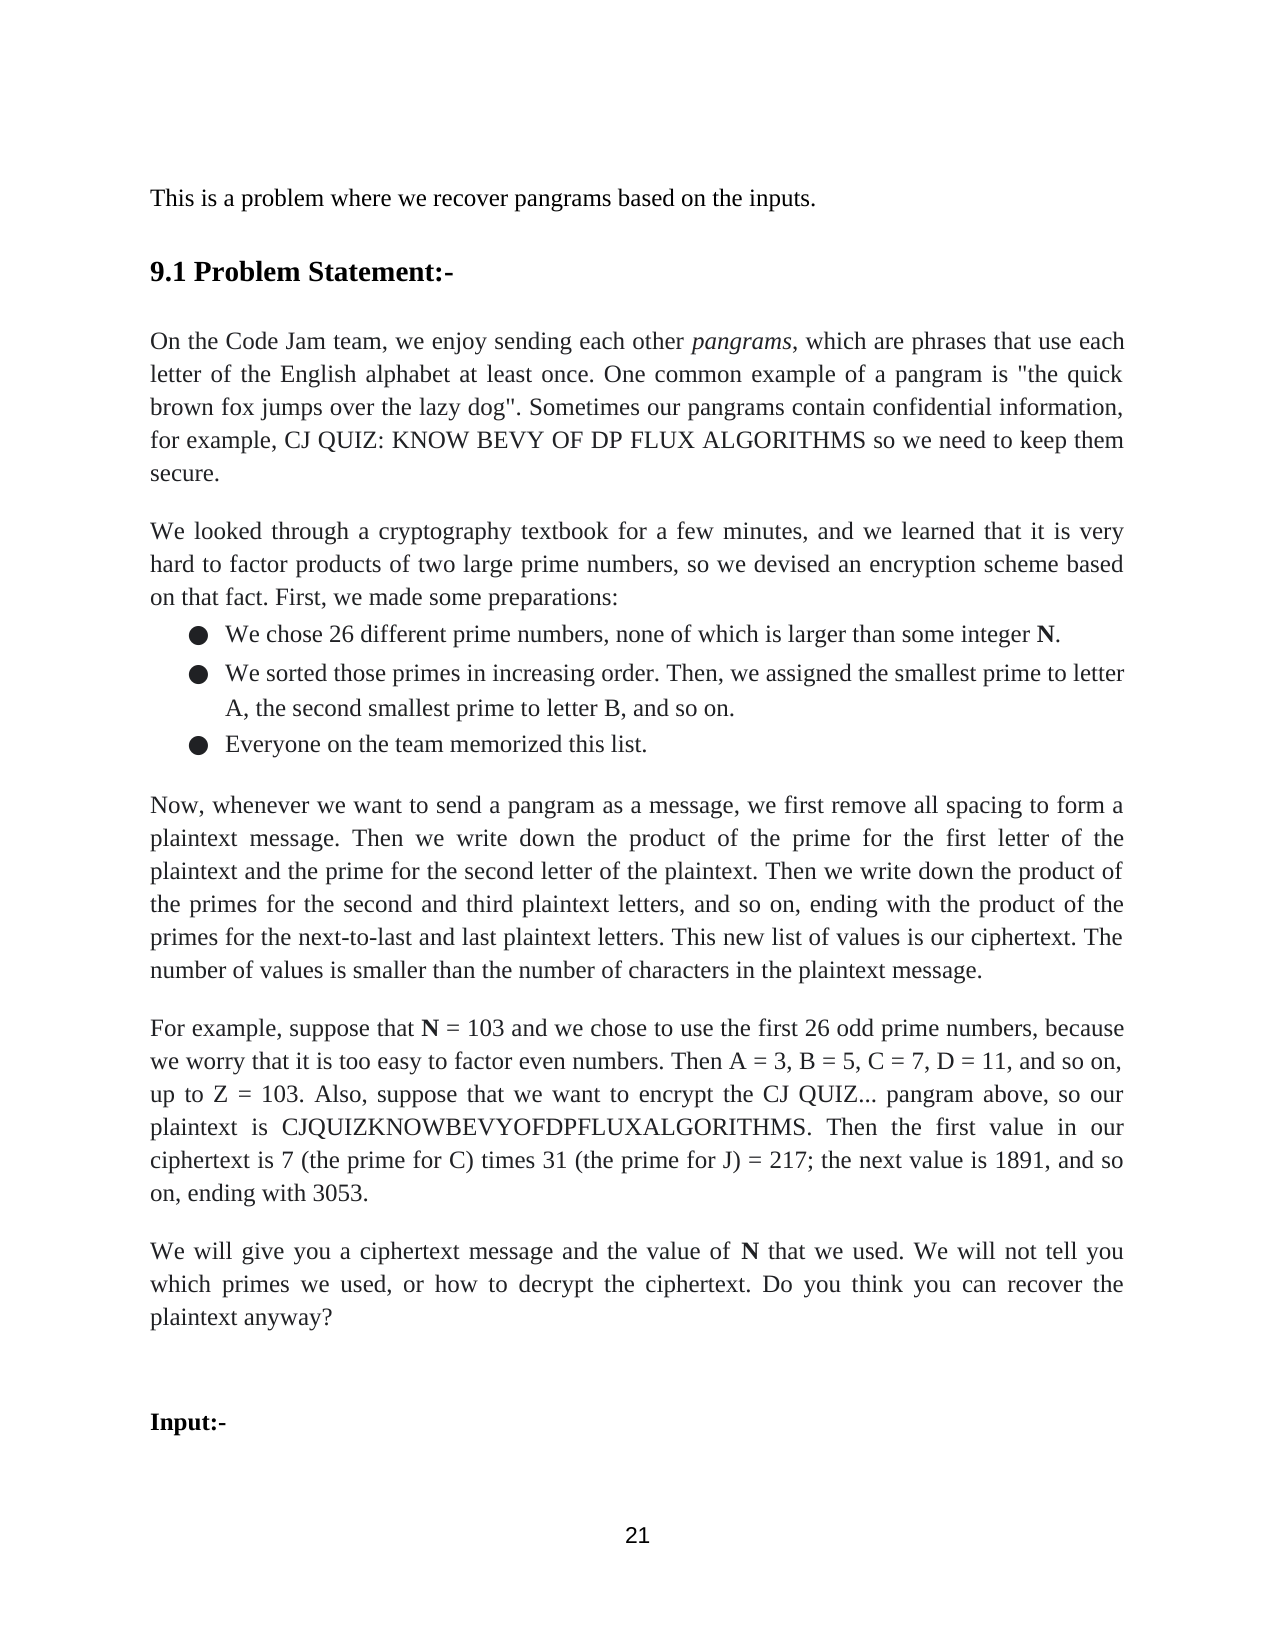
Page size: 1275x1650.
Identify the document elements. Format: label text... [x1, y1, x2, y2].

text We will give you a ciphertext message and the value of N that we used. We will not tell you which primes we used, or how to decrypt the ciphertext. Do you think you can recover the plaintext anyway? [150, 1236, 1125, 1331]
text Now, whenever we want to send a pangram as a message, we first remove all spacing to form a plaintext message. Then we write down the product of the prime for the first letter of the plaintext and the prime for the second letter of the plaintext. Then we write down the product of the primes for the second and third plaintext letters, and so on, ending with the product of the primes for the next-to-last and last plaintext letters. This new list of values is our ciphertext. The number of values is smaller than the number of characters in the plaintext message. [150, 790, 1125, 984]
text For example, suppose that N = 103 and we chose to use the first 26 odd prime numbers, because we worry that it is too easy to factor even numbers. Then A = 3, B = 5, C = 7, D = 11, and so on, up to Z = 103. Also, suppose that we want to encrypt the CJ QUIZ... pangram above, so our plaintext is CJQUIZKNOWBEVYOFDPFLUXALGORITHMS. Then the first value in our ciphertext is 7 (the prime for C) times 31 (the prime for J) = 217; the next value is 1891, and so on, ending with 3053. [150, 1013, 1125, 1207]
list We chose 26 different prime numbers, none of which is larger than some integer N. [187, 615, 1125, 649]
text We looked through a cryptography textbook for a few minutes, and we learned that it is very hard to factor products of two large prime numbers, so we devised an encryption scheme based on that fact. First, we made some preparations: [150, 516, 1125, 611]
text This is a problem where we recover pangrams based on the inputs. [150, 183, 1125, 212]
list Everyone on the team memorized this list. [187, 726, 1125, 760]
subtitle 9.1 Problem Statement:- [150, 254, 1125, 288]
text Input:- [150, 1407, 1125, 1436]
list We sorted those primes in increasing order. Then, we assigned the smallest prime to letter A, the second smallest prime to letter B, and so on. [187, 654, 1125, 722]
text On the Code Jam team, we enjoy sending each other pangrams, which are phrases that use each letter of the English alphabet at least once. One common example of a pangram is "the quick brown fox jumps over the lazy dog". Sometimes our pangrams contain confidential information, for example, CJ QUIZ: KNOW BEVY OF DP FLUX ALGORITHMS so we need to keep them secure. [150, 326, 1125, 487]
